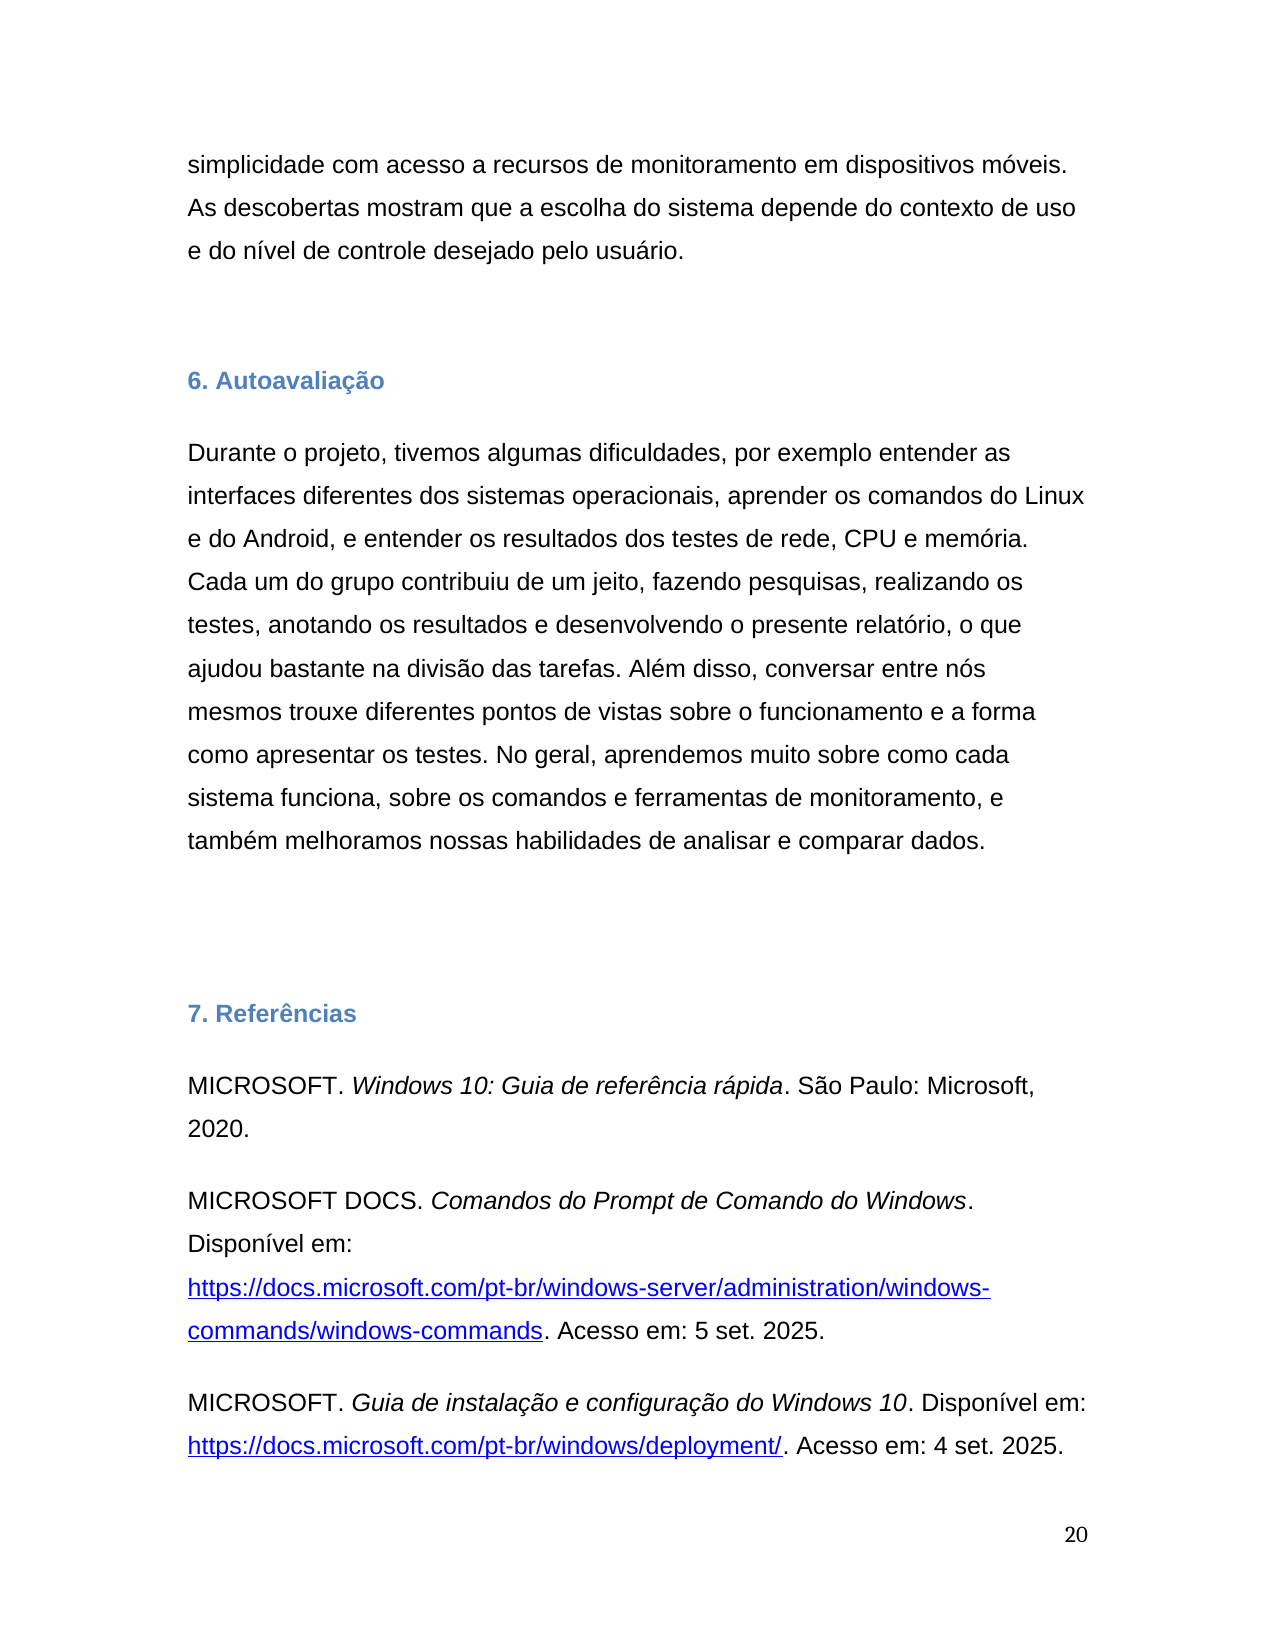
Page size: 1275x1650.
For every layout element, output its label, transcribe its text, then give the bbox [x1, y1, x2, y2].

text MICROSOFT. Windows 10: Guia de referência rápida. São Paulo: Microsoft, 2020. [187, 1071, 1087, 1143]
text MICROSOFT DOCS. Comandos do Prompt de Comando do Windows. Disponível em: https://docs.microsoft.com/pt-br/windows-server/administration/windows-commands/windows-commands. Acesso em: 5 set. 2025. [187, 1186, 1087, 1344]
text MICROSOFT. Guia de instalação e configuração do Windows 10. Disponível em: https://docs.microsoft.com/pt-br/windows/deployment/. Acesso em: 4 set. 2025. [187, 1388, 1087, 1460]
text Durante o projeto, tivemos algumas dificuldades, por exemplo entender as interfaces diferentes dos sistemas operacionais, aprender os comandos do Linux e do Android, e entender os resultados dos testes de rede, CPU e memória. Cada um do grupo contribuiu de um jeito, fazendo pesquisas, realizando os testes, anotando os resultados e desenvolvendo o presente relatório, o que ajudou bastante na divisão das tarefas. Além disso, conversar entre nós mesmos trouxe diferentes pontos de vistas sobre o funcionamento e a forma como apresentar os testes. No geral, aprendemos muito sobre como cada sistema funciona, sobre os comandos e ferramentas de monitoramento, e também melhoramos nossas habilidades de analisar e comparar dados. 7. Referências [187, 438, 1087, 1027]
